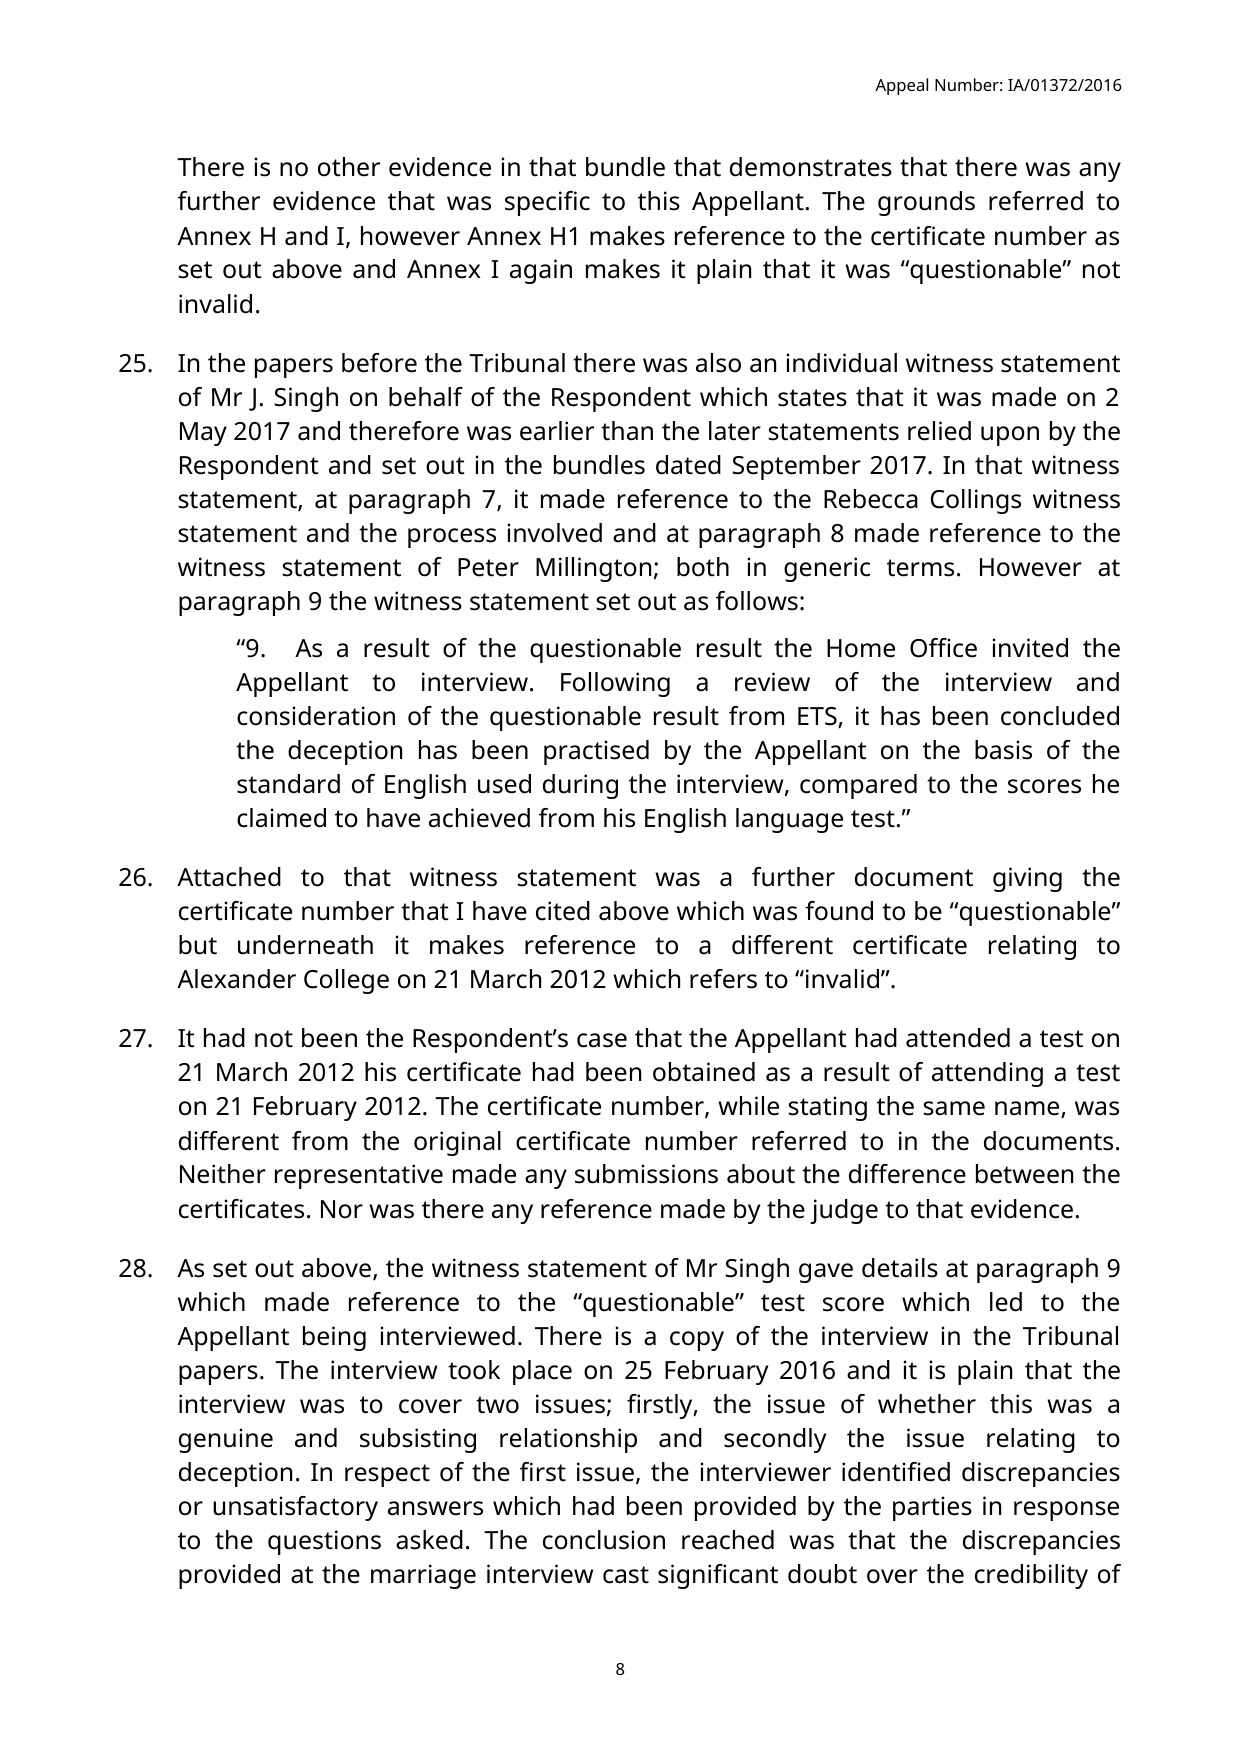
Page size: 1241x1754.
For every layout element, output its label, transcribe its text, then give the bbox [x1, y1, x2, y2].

text 27. It had not been the Respondent’s case that the Appellant had attended a test on 21 March 2012 his certificate had been obtained as a result of attending a test on 21 February 2012. The certificate number, while stating the same name, was different from the original certificate number referred to in the documents. Neither representative made any submissions about the difference between the certificates. Nor was there any reference made by the judge to that evidence. [118, 1021, 1122, 1225]
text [118, 150, 1122, 320]
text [118, 1250, 1122, 1591]
text “9. As a result of the questionable result the Home Office invited the Appellant to interview. Following a review of the interview and consideration of the questionable result from ETS, it has been concluded the deception has been practised by the Appellant on the basis of the standard of English used during the interview, compared to the scores he claimed to have achieved from his English language test.” [236, 630, 1122, 835]
text 25. In the papers before the Tribunal there was also an individual witness statement of Mr J. Singh on behalf of the Respondent which states that it was made on 2 May 2017 and therefore was earlier than the later statements relied upon by the Respondent and set out in the bundles dated September 2017. In that witness statement, at paragraph 7, it made reference to the Rebecca Collings witness statement and the process involved and at paragraph 8 made reference to the witness statement of Peter Millington; both in generic terms. However at paragraph 9 the witness statement set out as follows: [118, 345, 1122, 618]
text 26. Attached to that witness statement was a further document giving the certificate number that I have cited above which was found to be “questionable” but underneath it makes reference to a different certificate relating to Alexander College on 21 March 2012 which refers to “invalid”. [118, 860, 1122, 996]
